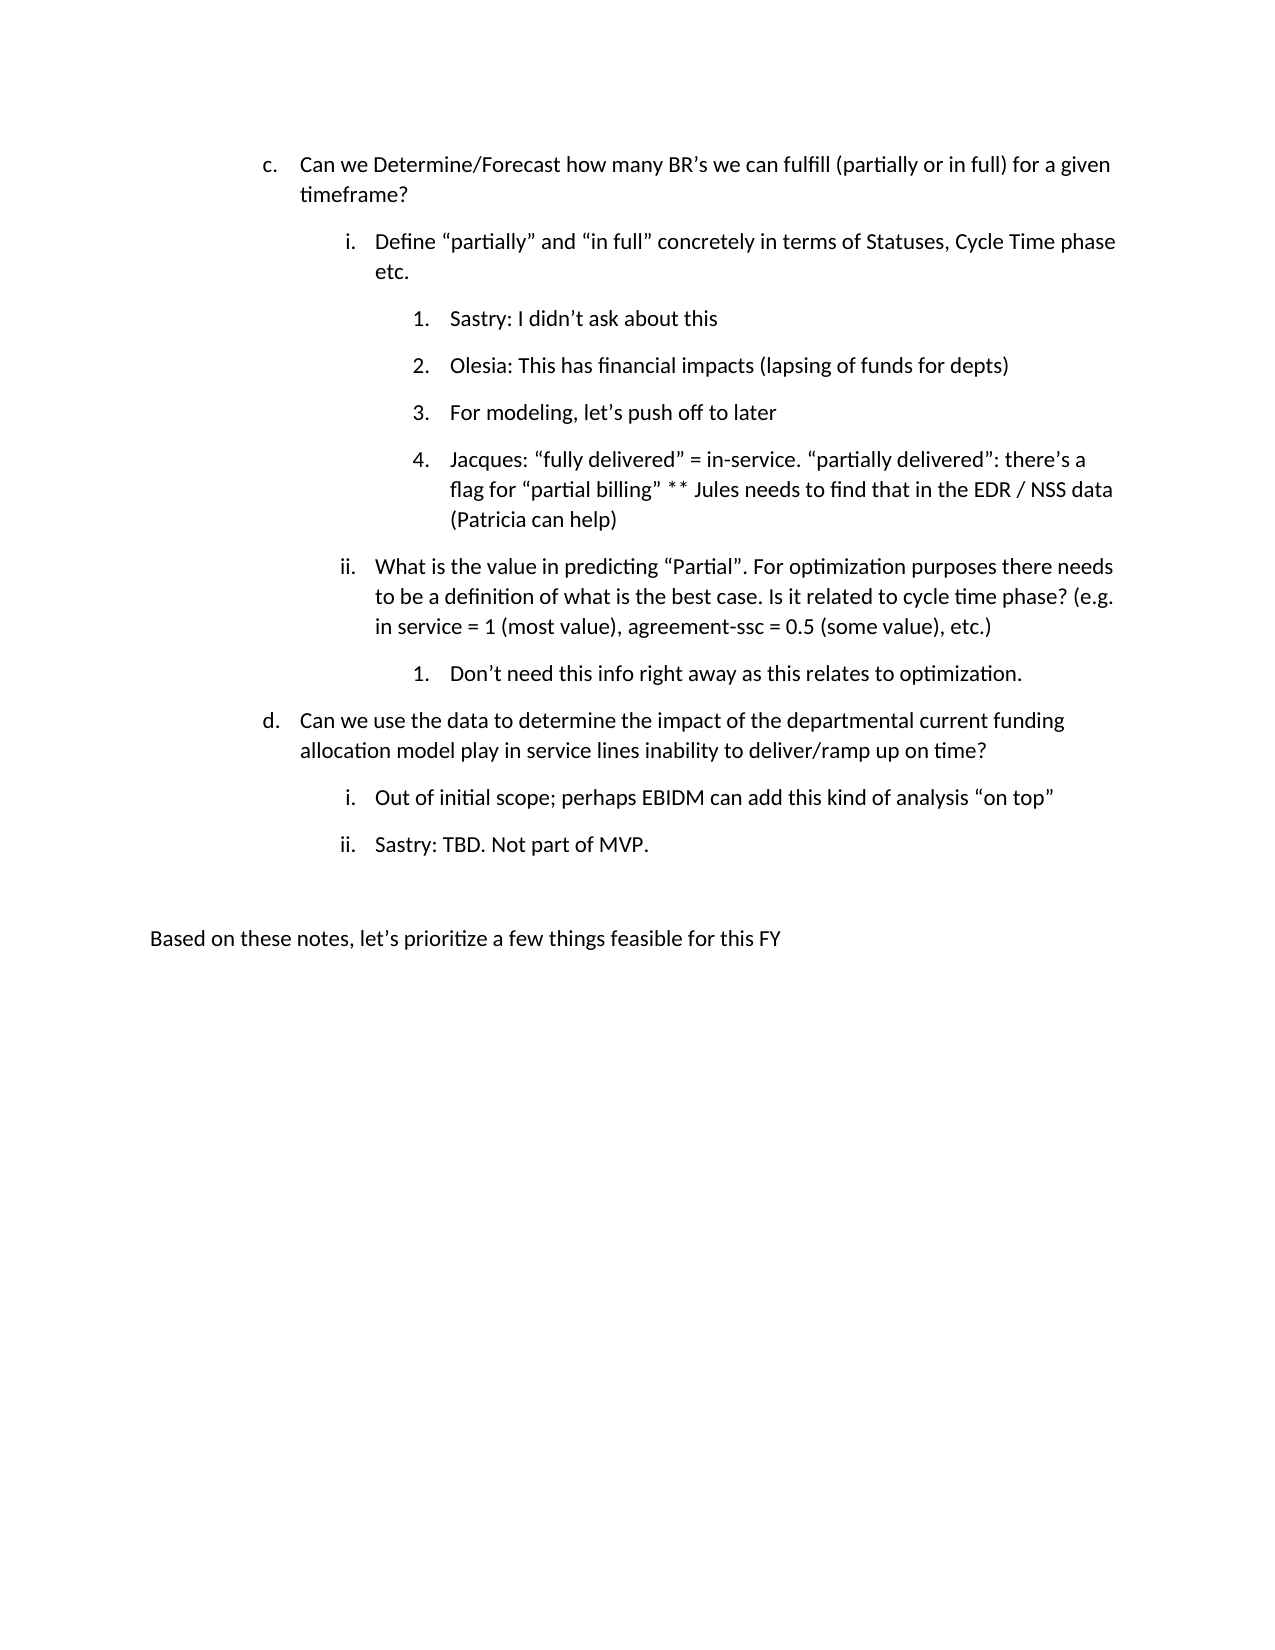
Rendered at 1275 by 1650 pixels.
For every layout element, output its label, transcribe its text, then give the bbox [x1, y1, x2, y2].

list Can we Determine/Forecast how many BR’s we can fulfill (partially or in full) for a given timeframe? [262, 150, 1125, 208]
list For modeling, let’s push off to later [412, 398, 1125, 426]
text Based on these notes, let’s prioritize a few things feasible for this FY [150, 924, 1125, 952]
list Out of initial scope; perhaps EBIDM can add this kind of analysis “on top” [356, 783, 1125, 811]
list Olesia: This has financial impacts (lapsing of funds for depts) [412, 351, 1125, 379]
list Sastry: TBD. Not part of MVP. [356, 830, 1125, 858]
list Don’t need this info right away as this relates to optimization. [412, 659, 1125, 687]
list Jacques: “fully delivered” = in-service. “partially delivered”: there’s a flag for “partial billing” ** Jules needs to find that in the EDR / NSS data (Patricia can help) [412, 445, 1125, 533]
list Define “partially” and “in full” concretely in terms of Statuses, Cycle Time phase etc. [356, 227, 1125, 285]
list What is the value in predicting “Partial”. For optimization purposes there needs to be a definition of what is the best case. Is it related to cycle time phase? (e.g. in service = 1 (most value), agreement-ssc = 0.5 (some value), etc.) [356, 552, 1125, 641]
list Sastry: I didn’t ask about this [412, 304, 1125, 332]
list Can we use the data to determine the impact of the departmental current funding allocation model play in service lines inability to deliver/ramp up on time? [262, 706, 1125, 764]
